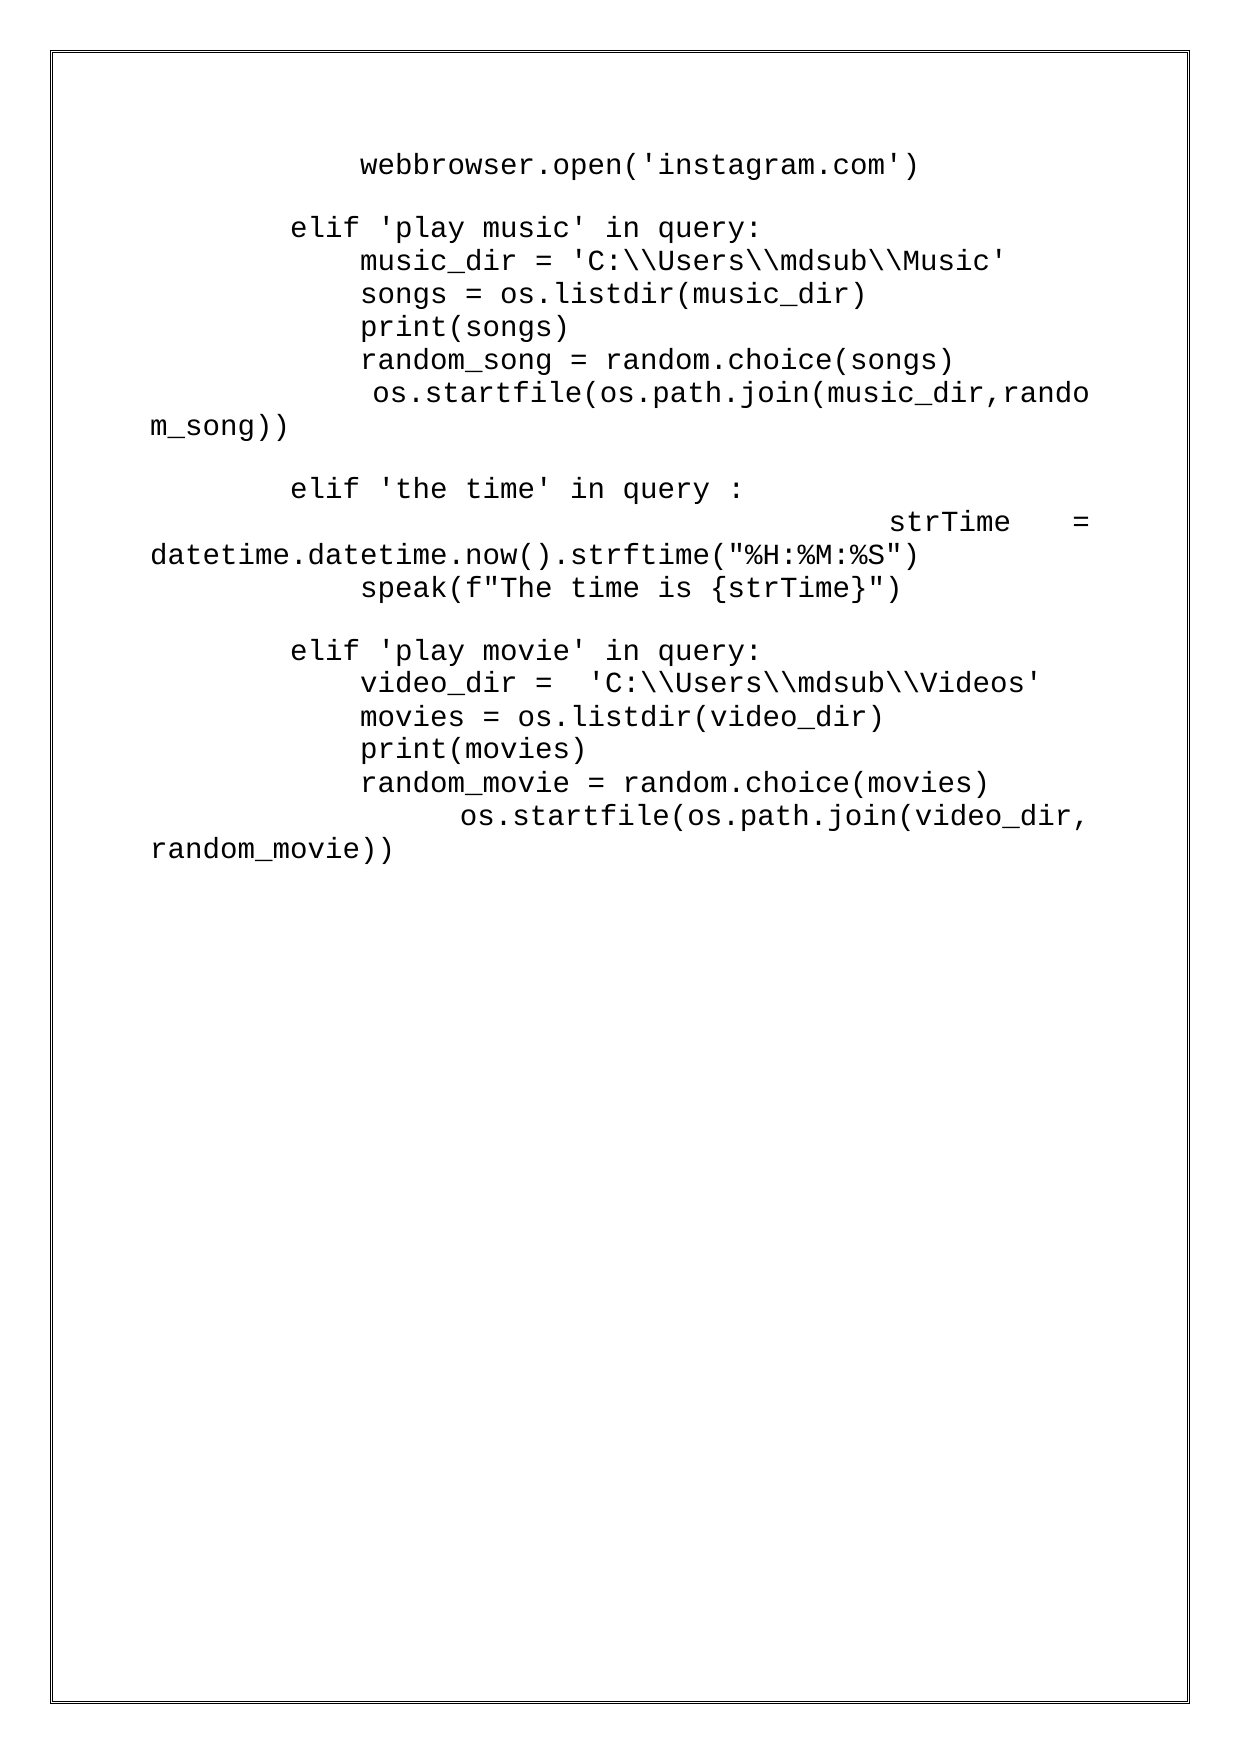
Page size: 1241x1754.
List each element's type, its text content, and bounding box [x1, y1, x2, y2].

text os.startfile(os.path.join(video_dir, random_movie)) [150, 801, 1090, 867]
text random_movie = random.choice(movies) [150, 768, 1090, 801]
text movies = os.listdir(video_dir) [150, 702, 1090, 735]
text music_dir = 'C:\\Users\\mdsub\\Music' [150, 246, 1090, 279]
text video_dir = 'C:\\Users\\mdsub\\Videos' [150, 669, 1090, 702]
text random_song = random.choice(songs) [150, 345, 1090, 378]
text print(movies) [150, 735, 1090, 768]
text strTime = datetime.datetime.now().strftime("%H:%M:%S") [150, 507, 1090, 573]
text elif 'the time' in query : [150, 474, 1090, 507]
text elif 'play music' in query: [150, 213, 1090, 246]
text webbrowser.open('instagram.com') [150, 150, 1090, 183]
text songs = os.listdir(music_dir) [150, 279, 1090, 312]
text elif 'play movie' in query: [150, 636, 1090, 669]
text print(songs) [150, 312, 1090, 345]
text speak(f"The time is {strTime}") [150, 573, 1090, 606]
text os.startfile(os.path.join(music_dir,random_song)) [150, 378, 1090, 444]
